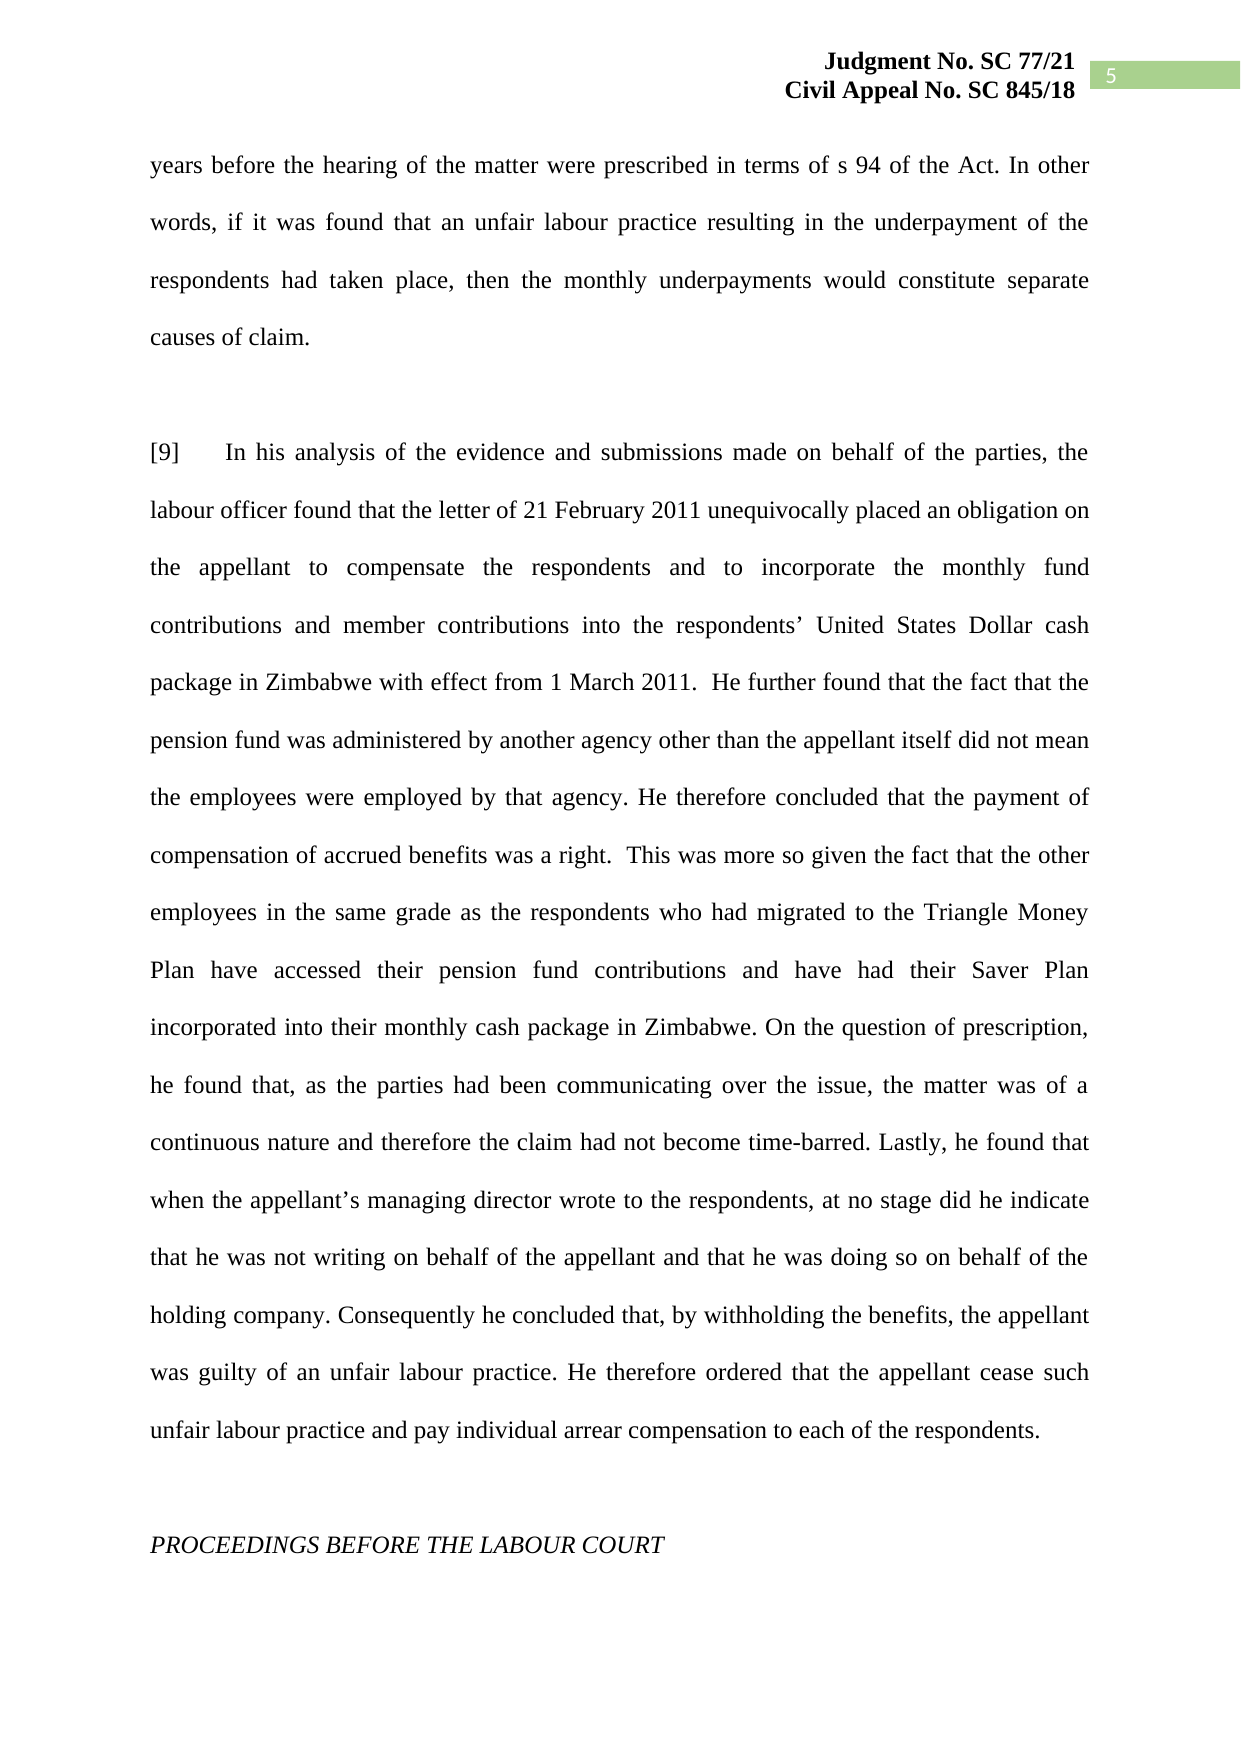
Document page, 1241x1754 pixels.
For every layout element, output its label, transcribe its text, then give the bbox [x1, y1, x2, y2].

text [150, 150, 1090, 351]
text [9] In his analysis of the evidence and submissions made on behalf of the parties, the labour officer found that the letter of 21 February 2011 unequivocally placed an obligation on the appellant to compensate the respondents and to incorporate the monthly fund contributions and member contributions into the respondents’ United States Dollar cash package in Zimbabwe with effect from 1 March 2011. He further found that the fact that the pension fund was administered by another agency other than the appellant itself did not mean the employees were employed by that agency. He therefore concluded that the payment of compensation of accrued benefits was a right. This was more so given the fact that the other employees in the same grade as the respondents who had migrated to the Triangle Money Plan have accessed their pension fund contributions and have had their Saver Plan incorporated into their monthly cash package in Zimbabwe. On the question of prescription, he found that, as the parties had been communicating over the issue, the matter was of a continuous nature and therefore the claim had not become time-barred. Lastly, he found that when the appellant’s managing director wrote to the respondents, at no stage did he indicate that he was not writing on behalf of the appellant and that he was doing so on behalf of the holding company. Consequently he concluded that, by withholding the benefits, the appellant was guilty of an unfair labour practice. He therefore ordered that the appellant cease such unfair labour practice and pay individual arrear compensation to each of the respondents. [150, 437, 1090, 1444]
text PROCEEDINGS BEFORE THE LABOUR COURT [150, 1530, 1090, 1559]
